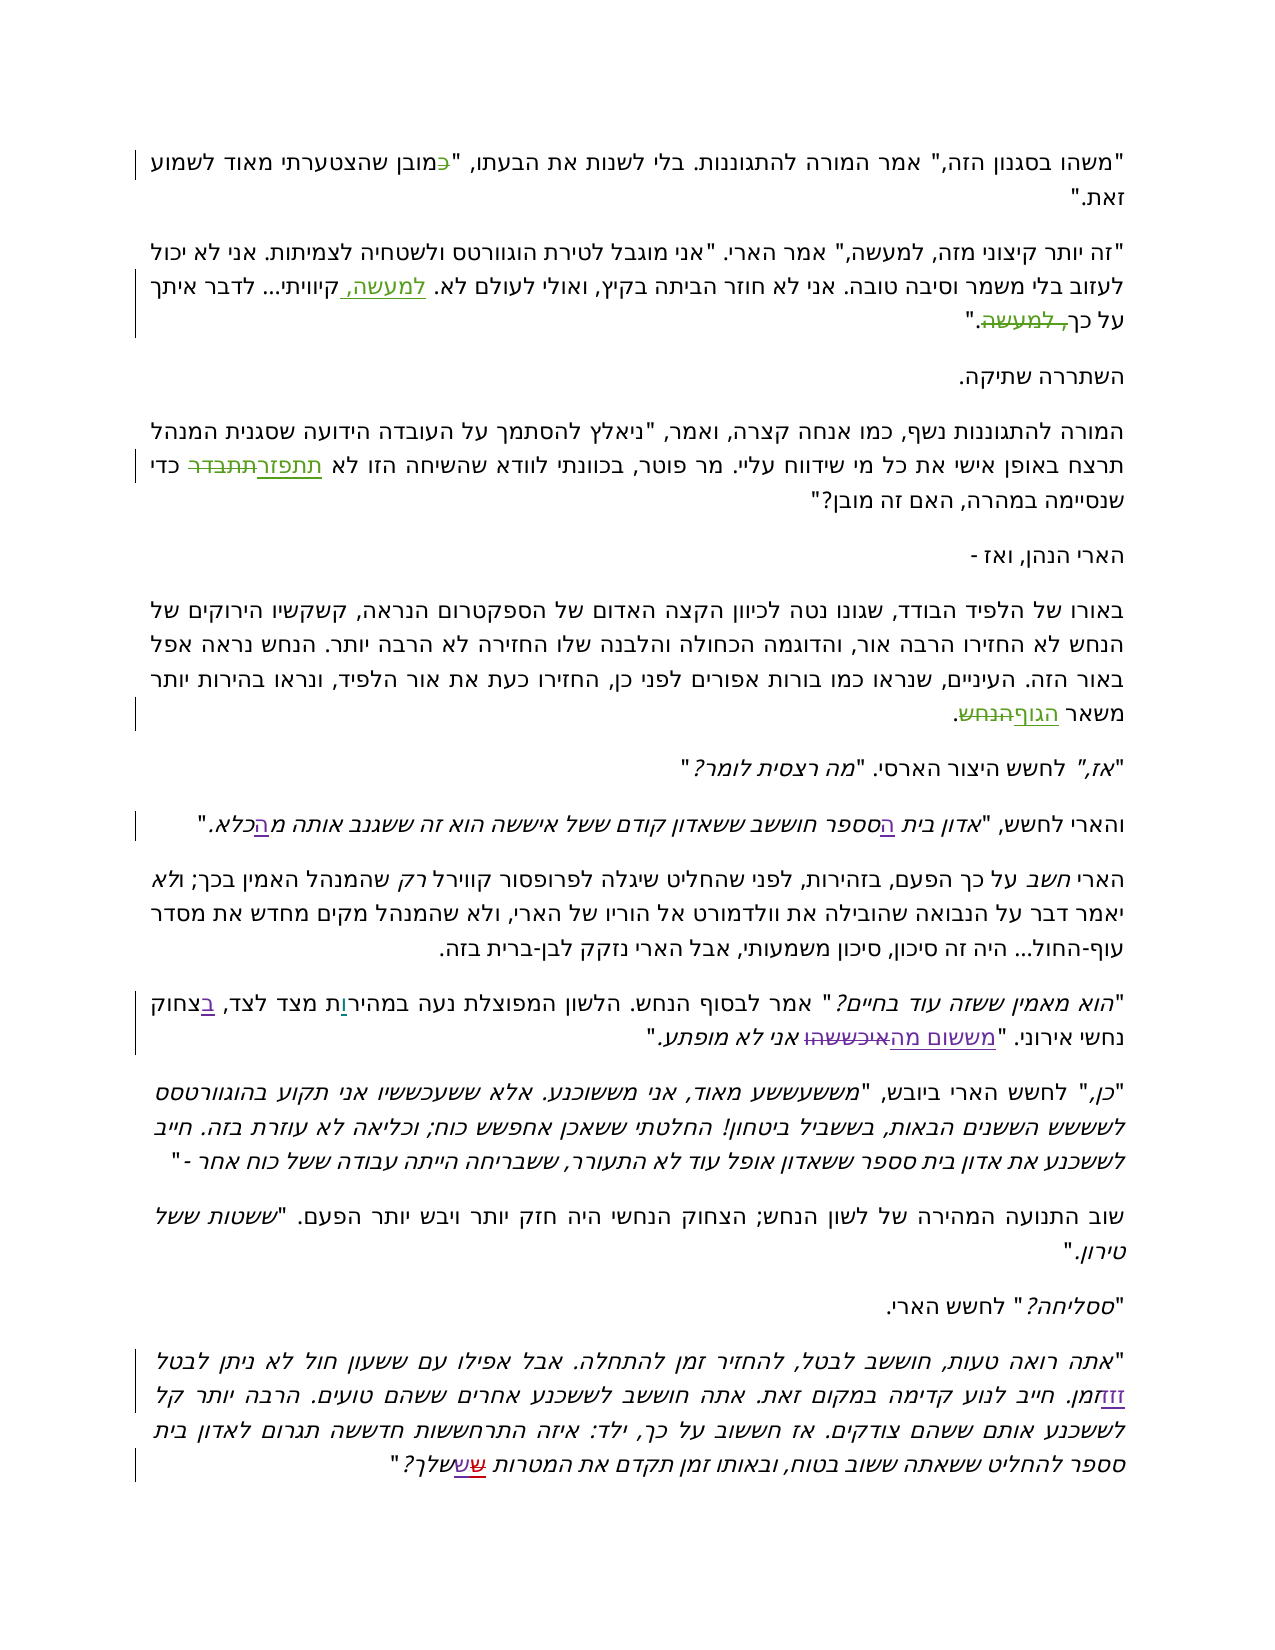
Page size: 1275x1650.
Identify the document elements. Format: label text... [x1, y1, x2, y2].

text "אז," לחשש היצור הארסי. "מה רצסית לומר?" [150, 756, 1125, 786]
text הארי חשב על כך הפעם, בזהירות, לפני שהחליט שיגלה לפרופסור קווירל רק שהמנהל האמין בכך; ולא יאמר דבר על הנבואה שהובילה את וולדמורט אל הוריו של הארי, ולא שהמנהל מקים מחדש את מסדר עוף-החול… היה זה סיכון, סיכון משמעותי, אבל הארי נזקק לבן-ברית בזה. [150, 867, 1125, 965]
text "הוא מאמין ששזה עוד בחיים?" אמר לבסוף הנחש. הלשון המפוצלת נעה במהירת מצד לצד, צחוק נחשי אירוני. " אני לא מופתע." [150, 991, 1125, 1055]
text "אתה רואה טעות, חוששב לבטל, להחזיר זמן להתחלה. אבל אפילו עם ששעון חול לא ניתן לבטל זמן. חייב לנוע קדימה במקום זאת. אתה חוששב לששכנע אחרים ששהם טועים. הרבה יותר קל לששכנע אותם ששהם צודקים. אז חששוב על כך, ילד: איזה התרחששות חדששה תגרום לאדון בית סספר להחליט ששאתה ששוב בטוח, ובאותו זמן תקדם את המטרות שלך?" [150, 1349, 1125, 1482]
text הארי הנהן, ואז - [150, 543, 1125, 573]
text "כן," לחשש הארי ביובש, "מששעששע מאוד, אני מששוכנע. אלא ששעכששיו אני תקוע בהוגוורטסס לשששש הששנים הבאות, בששביל ביטחון! החלטתי ששאכן אחפשש כוח; וכליאה לא עוזרת בזה. חייב לששכנע את אדון בית סספר ששאדון אופל עוד לא התעורר, ששבריחה הייתה עבודה ששל כוח אחר -" [150, 1080, 1125, 1179]
text המורה להתגוננות נשף, כמו אנחה קצרה, ואמר, "ניאלץ להסתמך על העובדה הידועה שסגנית המנהל תרצח באופן אישי את כל מי שידווח עליי. מר פוטר, בכוונתי לוודא שהשיחה הזו לא כדי שנסיימה במהרה, האם זה מובן?" [150, 419, 1125, 517]
text השתררה שתיקה. [150, 363, 1125, 393]
text באורו של הלפיד הבודד, שגונו נטה לכיוון הקצה האדום של הספקטרום הנראה, קשקשיו הירוקים של הנחש לא החזירו הרבה אור, והדוגמה הכחולה והלבנה שלו החזירה לא הרבה יותר. הנחש נראה אפל באור הזה. העיניים, שנראו כמו בורות אפורים לפני כן, החזירו כעת את אור הלפיד, ונראו בהירות יותר משאר . [150, 598, 1125, 731]
text והארי לחשש, "אדון בית סספר חוששב ששאדון קודם ששל איששה הוא זה ששגנב אותה מכלא." [150, 811, 1125, 841]
text "ססליחה?" לחשש הארי. [150, 1294, 1125, 1324]
text "זה יותר קיצוני מזה, למעשה," אמר הארי. "אני מוגבל לטירת הוגוורטס ולשטחיה לצמיתות. אני לא יכול לעזוב בלי משמר וסיבה טובה. אני לא חוזר הביתה בקיץ, ואולי לעולם לא. קיוויתי… לדבר איתך על כך." [150, 239, 1125, 338]
text "משהו בסגנון הזה," אמר המורה להתגוננות. בלי לשנות את הבעתו, "מובן שהצטערתי מאוד לשמוע זאת." [150, 150, 1125, 214]
text שוב התנועה המהירה של לשון הנחש; הצחוק הנחשי היה חזק יותר ויבש יותר הפעם. "ששטות ששל טירון." [150, 1204, 1125, 1268]
